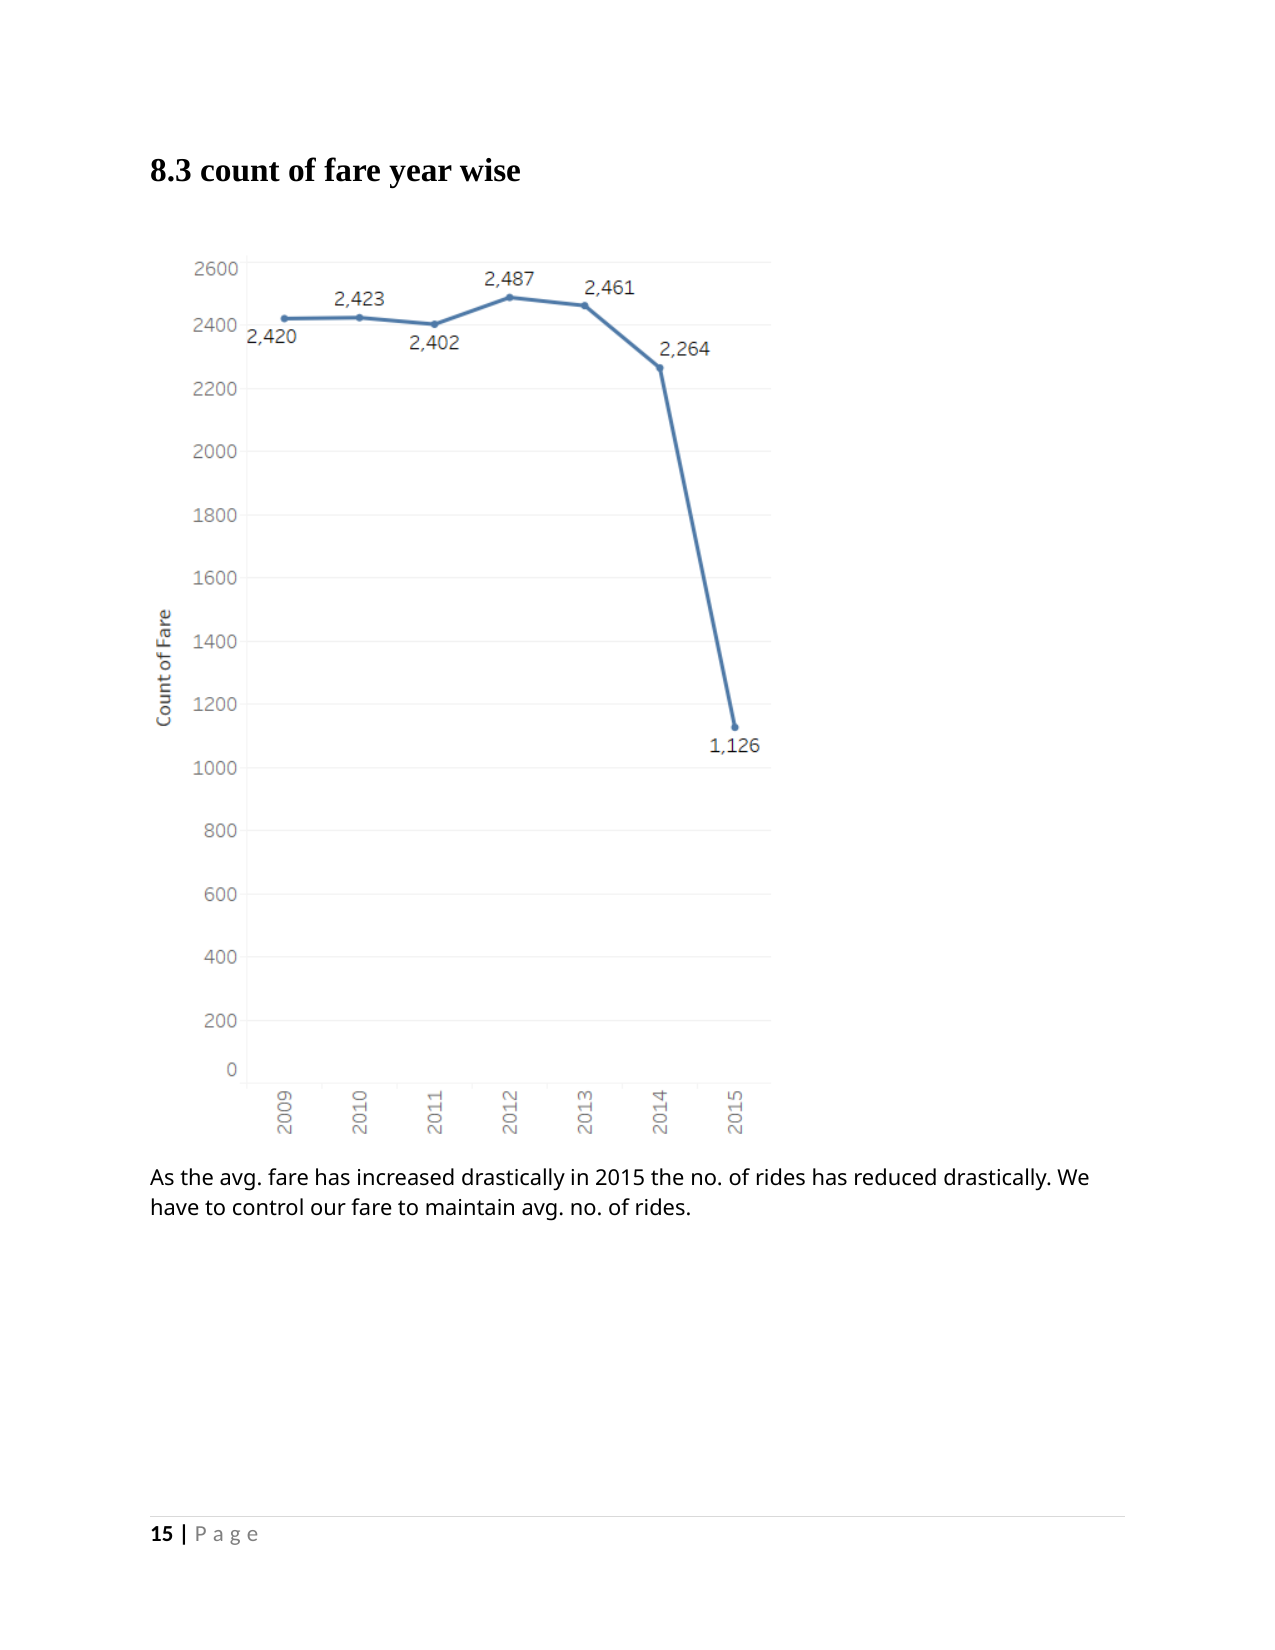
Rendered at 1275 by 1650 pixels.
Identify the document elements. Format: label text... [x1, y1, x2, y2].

subtitle 8.3 count of fare year wise [150, 150, 1125, 188]
text As the avg. fare has increased drastically in 2015 the no. of rides has reduced drastically. We have to control our fare to maintain avg. no. of rides. [150, 1162, 1125, 1222]
picture [150, 243, 772, 1163]
